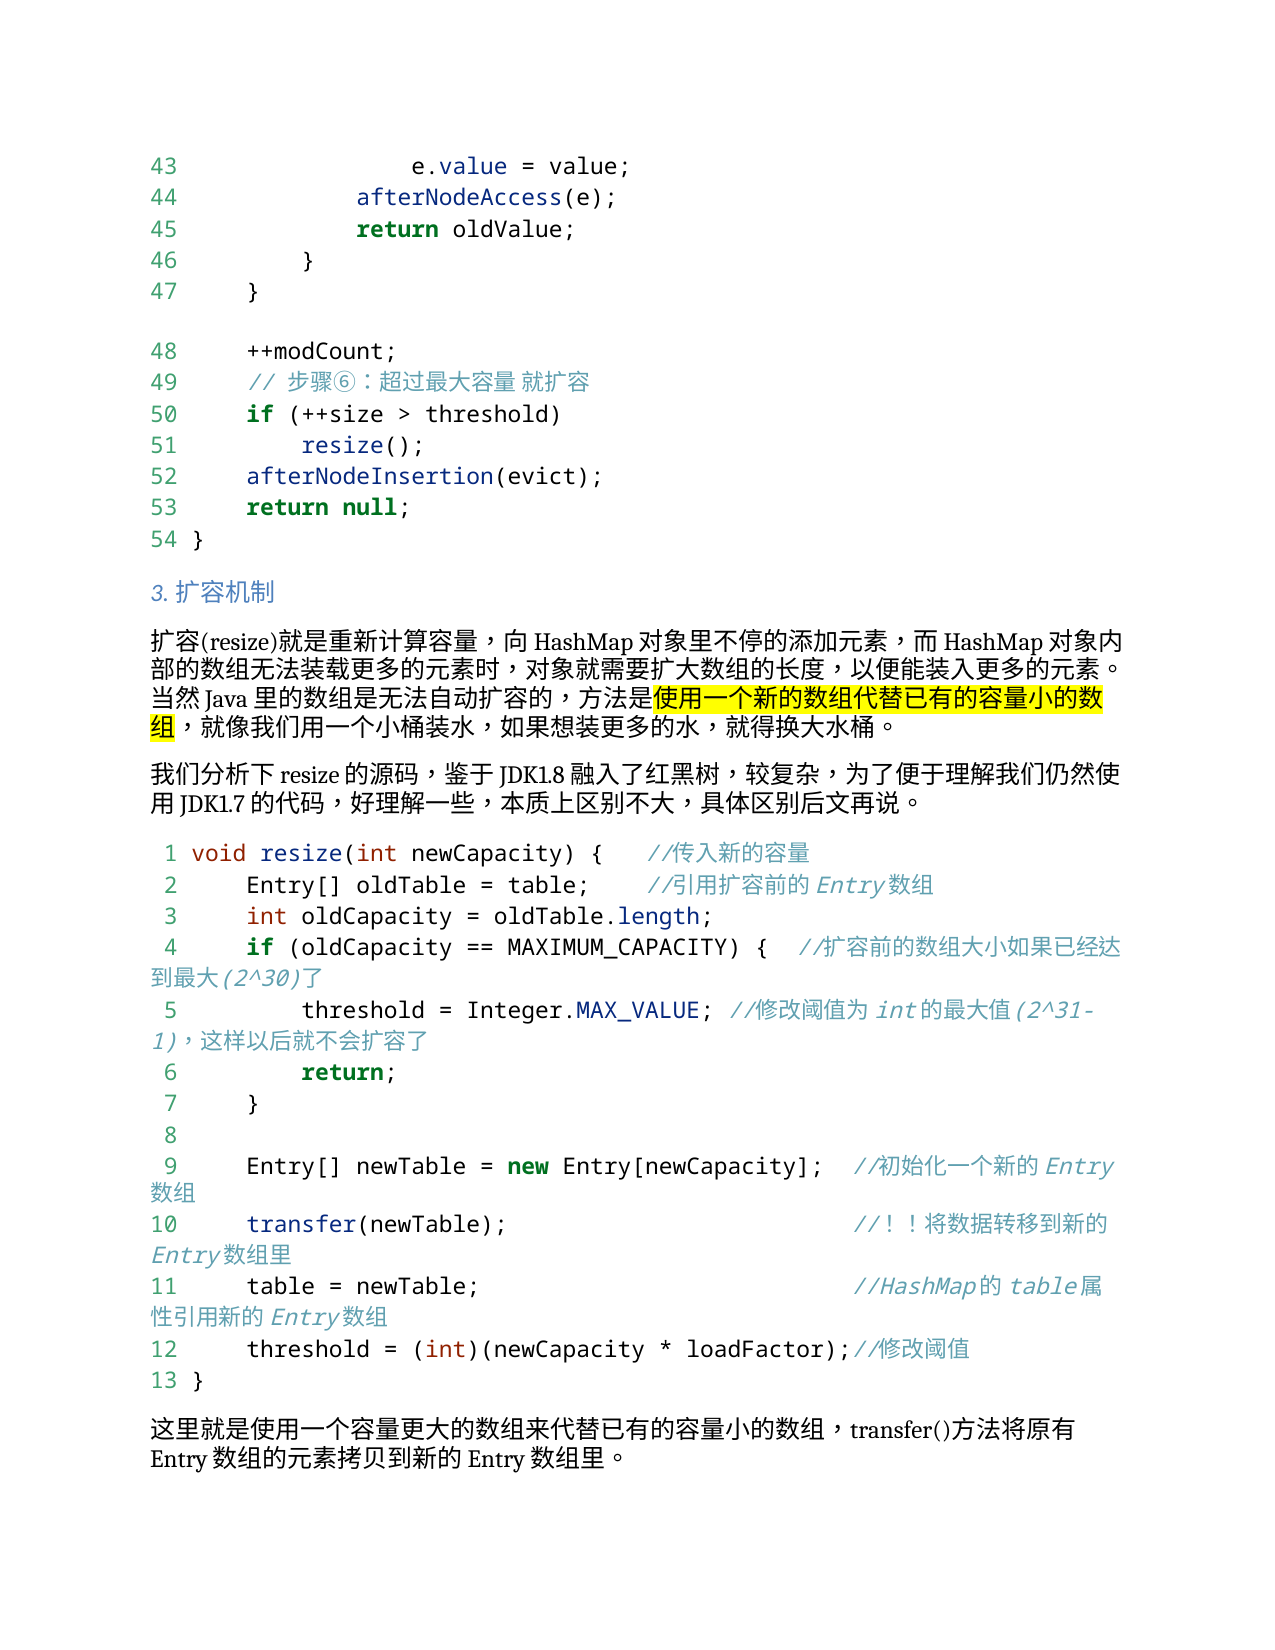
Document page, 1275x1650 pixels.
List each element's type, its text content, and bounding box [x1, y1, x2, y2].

text 我们分析下resize的源码，鉴于JDK1.8融入了红黑树，较复杂，为了便于理解我们仍然使用JDK1.7的代码，好理解一些，本质上区别不大，具体区别后文再说。 [150, 761, 1125, 819]
subtitle 3. 扩容机制 [150, 574, 1125, 609]
text 这里就是使用一个容量更大的数组来代替已有的容量小的数组，transfer()方法将原有Entry数组的元素拷贝到新的Entry数组里。 [150, 1416, 1125, 1473]
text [150, 150, 1125, 554]
text 扩容(resize)就是重新计算容量，向HashMap对象里不停的添加元素，而HashMap对象内部的数组无法装载更多的元素时，对象就需要扩大数组的长度，以便能装入更多的元素。当然Java里的数组是无法自动扩容的，方法是使用一个新的数组代替已有的容量小的数组，就像我们用一个小桶装水，如果想装更多的水，就得换大水桶。 [150, 627, 1125, 742]
text 1 void resize(int newCapacity) { //传入新的容量 2 Entry[] oldTable = table; //引用扩容前的Entry数组 3 int oldCapacity = oldTable.length; 4 if (oldCapacity == MAXIMUM_CAPACITY) { //扩容前的数组大小如果已经达到最大(2^30)了 5 threshold = Integer.MAX_VALUE; //修改阈值为int的最大值(2^31-1)，这样以后就不会扩容了 6 return; 7 } 8 9 Entry[] newTable = new Entry[newCapacity]; //初始化一个新的Entry数组 10 transfer(newTable); //！！将数据转移到新的Entry数组里 11 table = newTable; //HashMap的table属性引用新的Entry数组 12 threshold = (int)(newCapacity * loadFactor);//修改阈值 13 } [150, 837, 1125, 1395]
